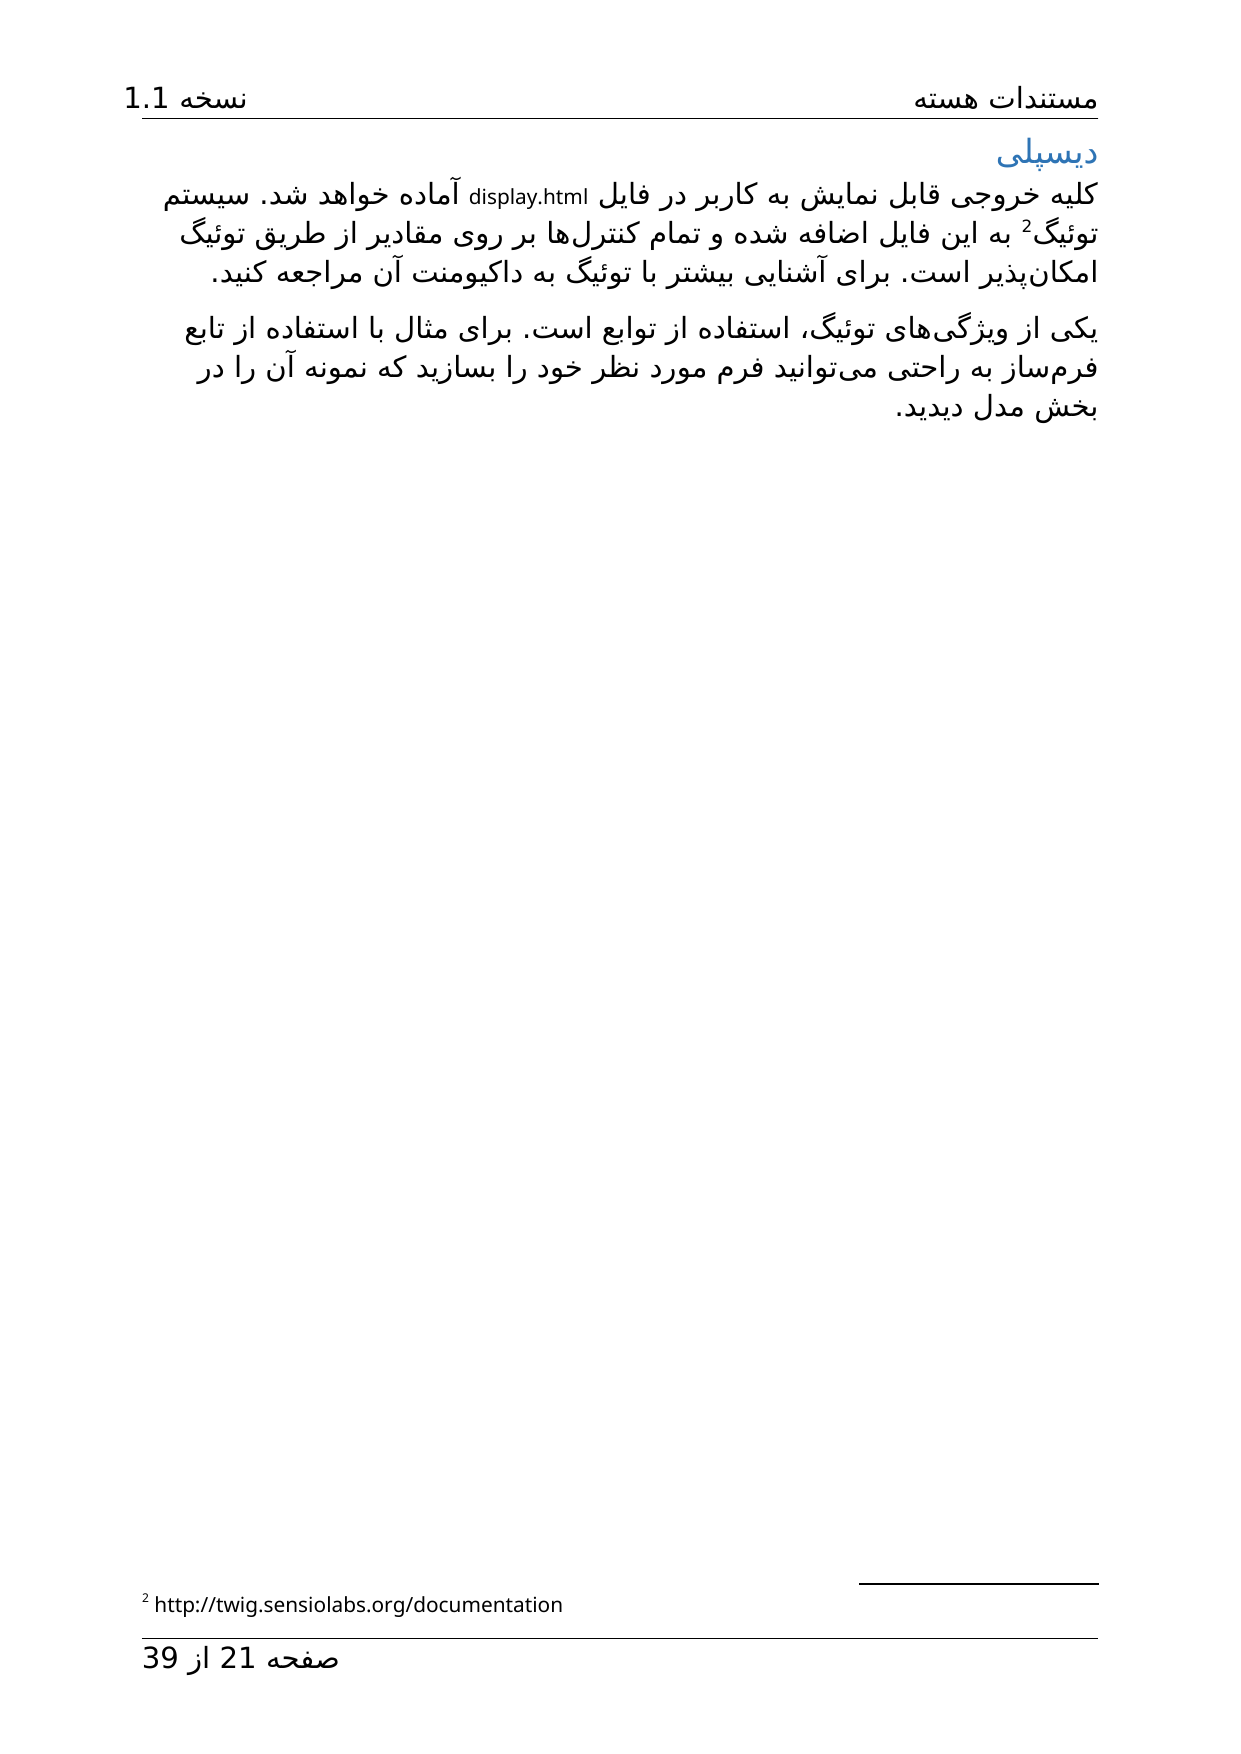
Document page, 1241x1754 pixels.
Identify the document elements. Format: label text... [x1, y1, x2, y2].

subtitle دیسپلی [142, 133, 1098, 172]
text یکی از ویژگی‌های توئیگ، استفاده از توابع است. برای مثال با استفاده از تابع فرم‌ساز به راحتی می‌توانید فرم مورد نظر خود را بسازید که نمونه آن را در بخش مدل دیدید. [142, 350, 1098, 462]
text کلیه خروجی قابل نمایش به کاربر در فایل display.html آماده خواهد شد. سیستم توئیگ به این فایل اضافه شده و تمام کنترل‌ها بر روی مقادیر از طریق توئیگ امکان‌پذیر است. برای آشنایی بیشتر با توئیگ به داکیومنت آن مراجعه کنید. [142, 177, 1098, 289]
